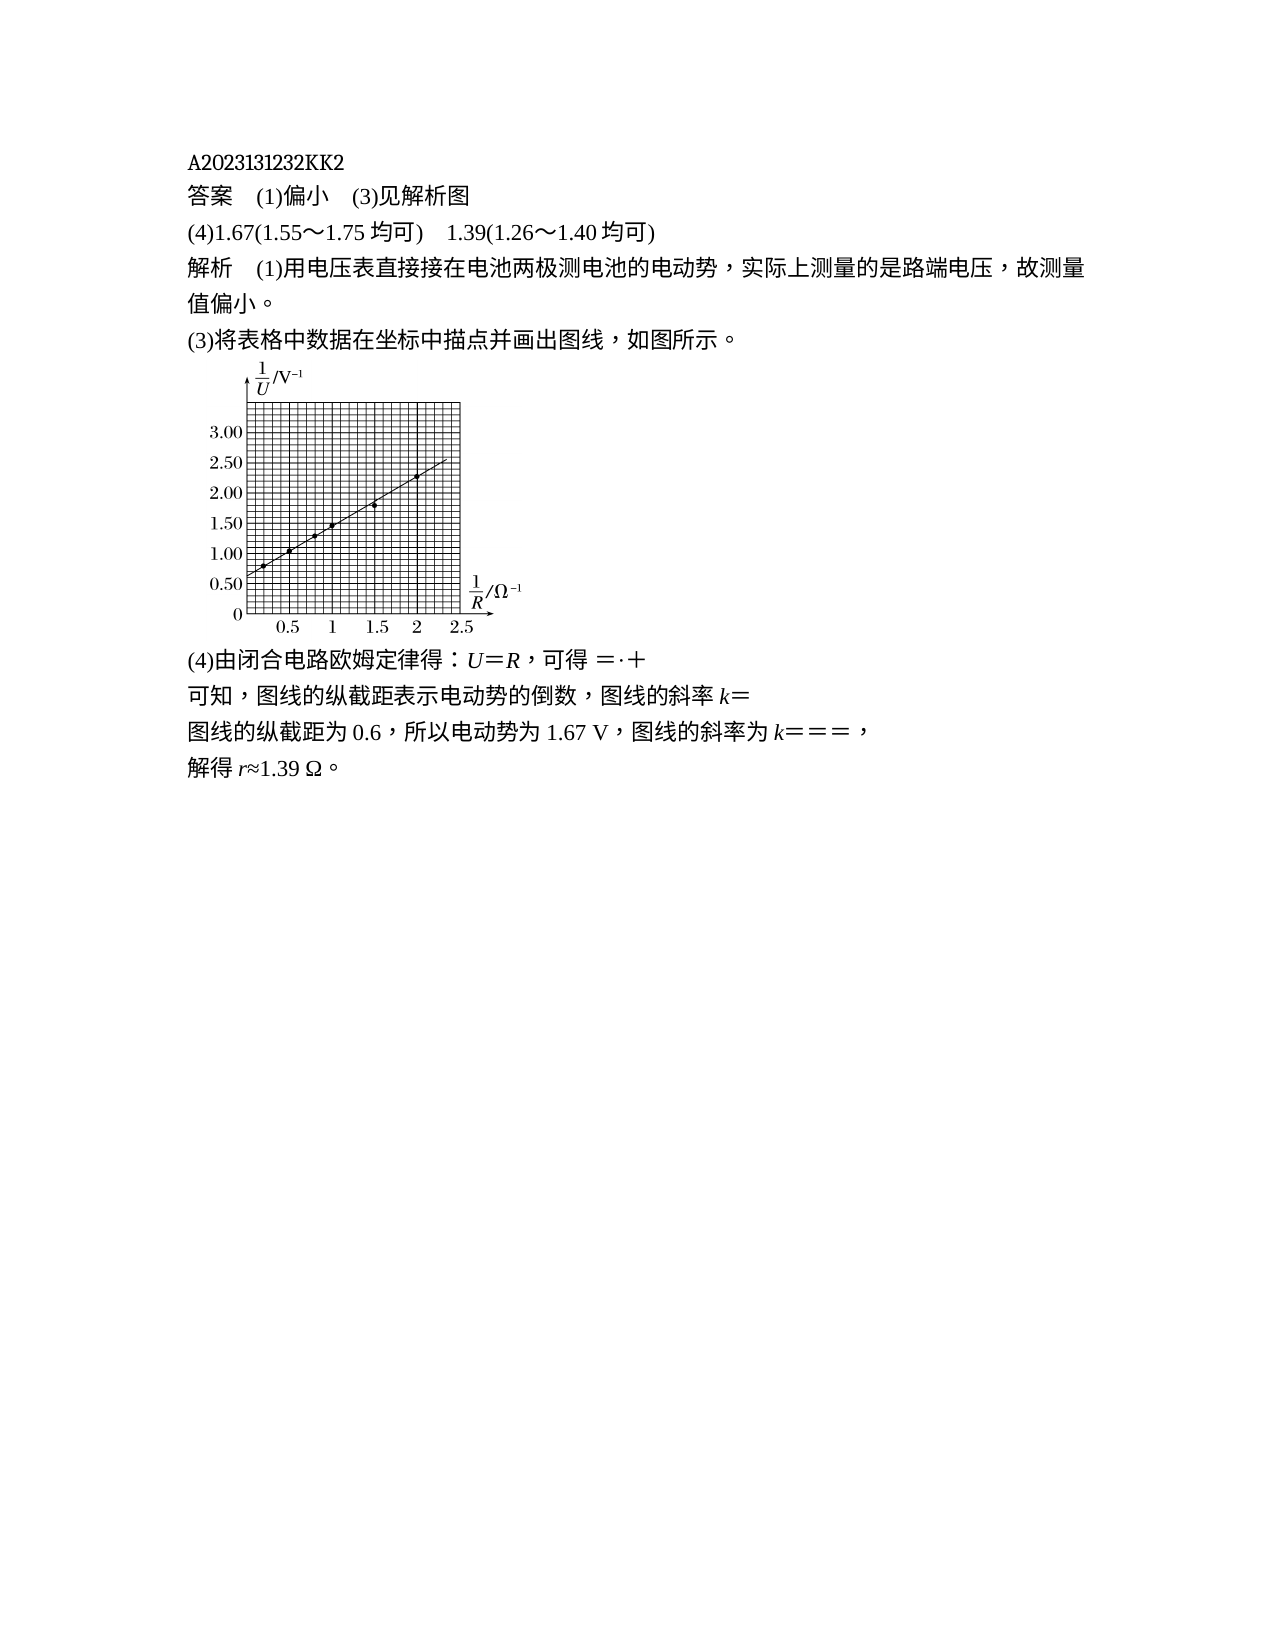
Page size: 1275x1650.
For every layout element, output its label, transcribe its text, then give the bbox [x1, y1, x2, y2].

text (3)将表格中数据在坐标中描点并画出图线，如图所示。 [187, 324, 1087, 355]
text 解析 (1)用电压表直接接在电池两极测电池的电动势，实际上测量的是路端电压，故测量值偏小。 [187, 252, 1087, 319]
text 可知，图线的纵截距表示电动势的倒数，图线的斜率k＝ [187, 680, 1087, 711]
picture [206, 360, 523, 641]
text (4)由闭合电路欧姆定律得：U＝R，可得 ＝·＋ [187, 644, 1087, 676]
text 解得r≈1.39 Ω。 [187, 752, 1087, 783]
text 图线的纵截距为0.6，所以电动势为1.67 V，图线的斜率为k＝＝＝， [187, 716, 1087, 747]
text (4)1.67(1.55～1.75均可) 1.39(1.26～1.40均可) [187, 216, 1087, 247]
text 答案 (1)偏小 (3)见解析图 [187, 180, 1087, 211]
text A2023131232KK2 [187, 150, 1087, 176]
